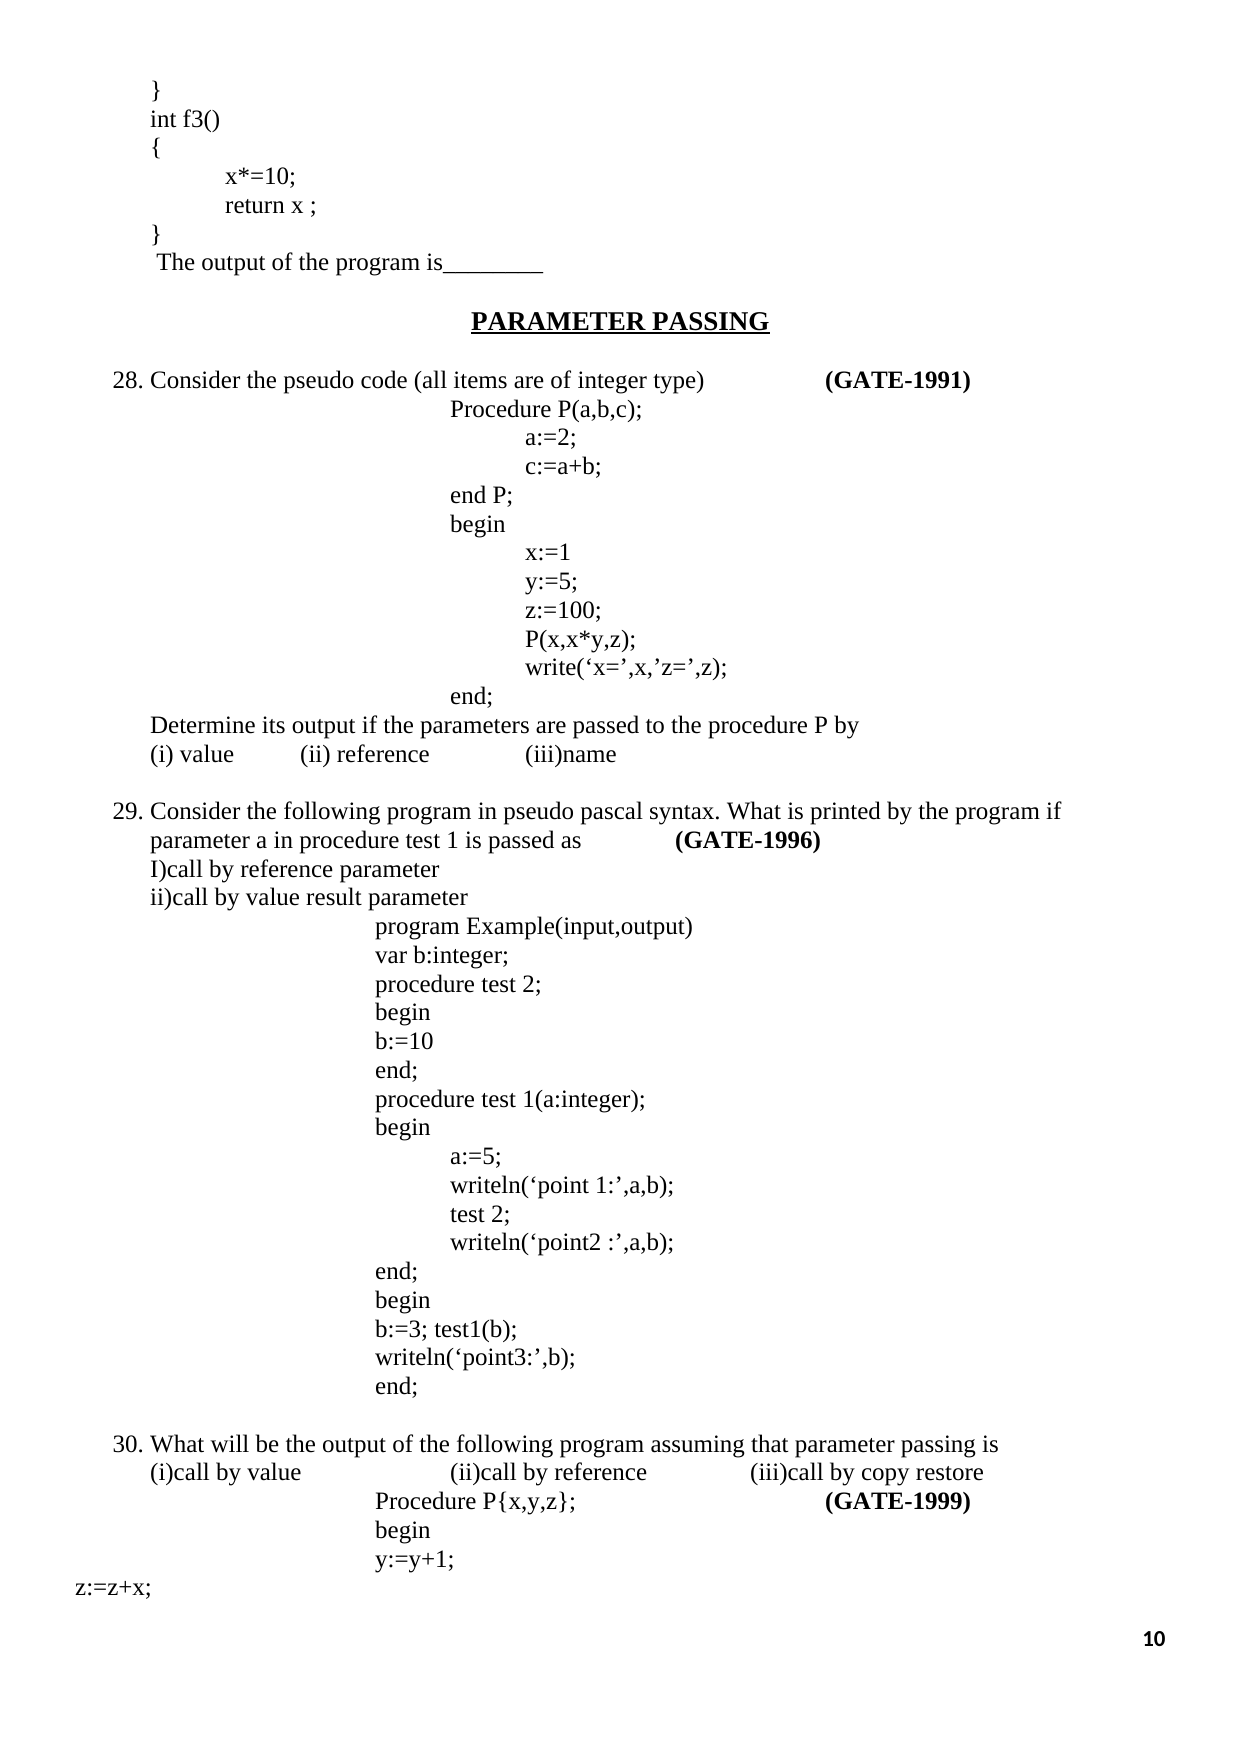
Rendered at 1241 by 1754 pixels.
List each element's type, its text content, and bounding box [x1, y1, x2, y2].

list int f3() [150, 104, 1165, 132]
list begin [375, 997, 1165, 1026]
list y:=y+1; [375, 1544, 1165, 1572]
list Procedure P(a,b,c); [450, 394, 1165, 422]
list c:=a+b; [450, 451, 1165, 480]
list writeln(‘point3:’,b); [375, 1342, 1165, 1371]
list end; [375, 1371, 1165, 1400]
list end; [450, 681, 1165, 710]
list (i) value (ii) reference (iii)name [150, 739, 1165, 767]
list y:=5; [450, 566, 1165, 595]
list b:=3; test1(b); [375, 1314, 1165, 1342]
list begin [375, 1112, 1165, 1141]
list x*=10; [150, 161, 1165, 190]
list test 2; [375, 1199, 1165, 1227]
text z:=z+x; [75, 1572, 1165, 1601]
list write(‘x=’,x,’z=’,z); [450, 652, 1165, 681]
list procedure test 2; [375, 969, 1165, 997]
list var b:integer; [375, 940, 1165, 969]
list Consider the following program in pseudo pascal syntax. What is printed by the program if parameter a in procedure test 1 is passed as (GATE-1996) [112, 796, 1165, 854]
text } [75, 75, 1165, 104]
list begin [450, 509, 1165, 537]
list { [150, 132, 1165, 161]
list a:=2; [450, 422, 1165, 451]
list end P; [450, 480, 1165, 509]
list (i)call by value (ii)call by reference (iii)call by copy restore [150, 1457, 1165, 1486]
list end; [375, 1055, 1165, 1084]
list a:=5; [375, 1141, 1165, 1170]
list program Example(input,output) [375, 911, 1165, 940]
list I)call by reference parameter [150, 854, 1165, 882]
list The output of the program is________ [150, 247, 1165, 276]
list z:=100; [450, 595, 1165, 624]
list x:=1 [450, 537, 1165, 566]
list writeln(‘point 1:’,a,b); [375, 1170, 1165, 1199]
list Consider the pseudo code (all items are of integer type) (GATE-1991) [112, 365, 1165, 394]
list P(x,x*y,z); [450, 624, 1165, 652]
list Determine its output if the parameters are passed to the procedure P by [150, 710, 1165, 739]
list What will be the output of the following program assuming that parameter passing is [112, 1429, 1165, 1457]
list b:=10 [375, 1026, 1165, 1055]
list end; [375, 1256, 1165, 1285]
text } [75, 219, 1165, 247]
text PARAMETER PASSING [75, 305, 1165, 336]
list begin [375, 1285, 1165, 1314]
list Procedure P{x,y,z}; (GATE-1999) [375, 1486, 1165, 1515]
list ii)call by value result parameter [150, 882, 1165, 911]
list begin [375, 1515, 1165, 1544]
list writeln(‘point2 :’,a,b); [375, 1227, 1165, 1256]
list procedure test 1(a:integer); [375, 1084, 1165, 1112]
list return x ; [150, 190, 1165, 219]
